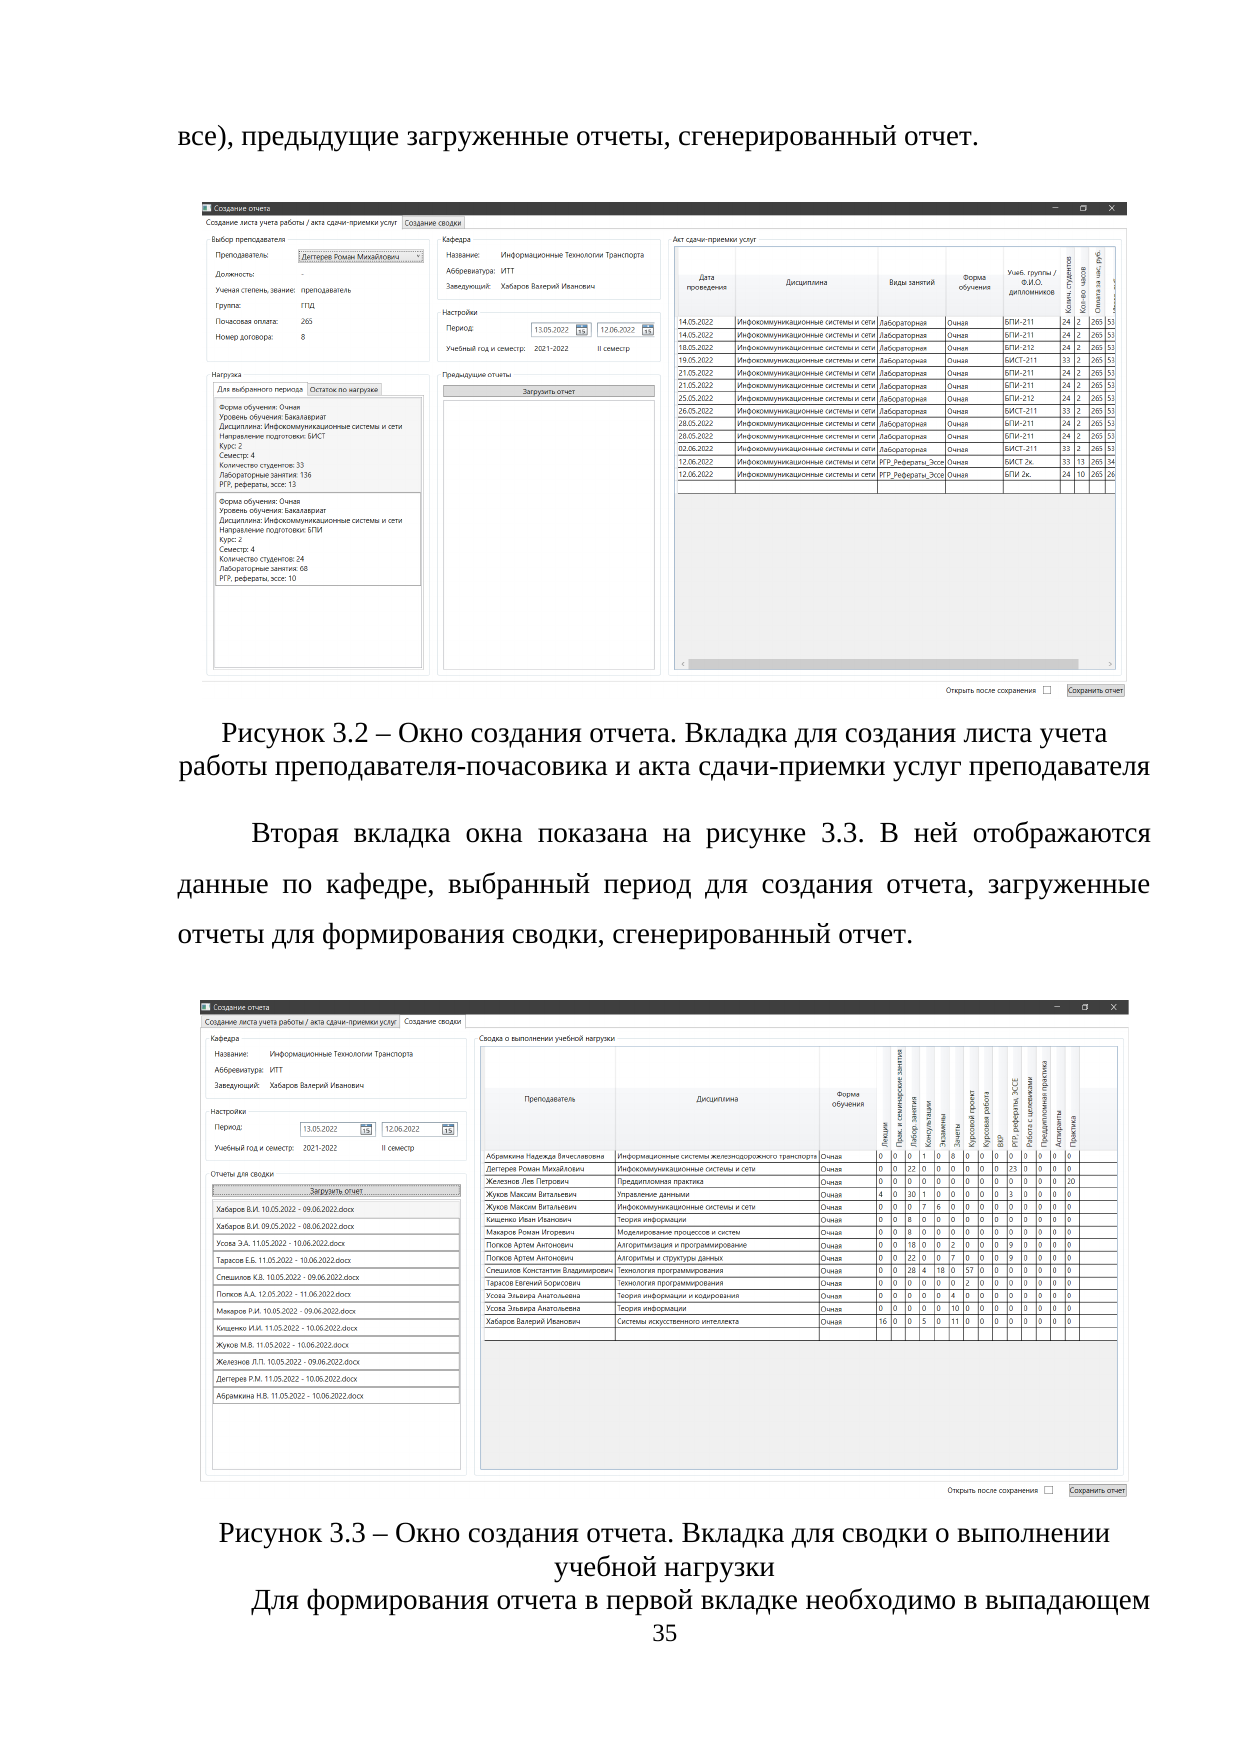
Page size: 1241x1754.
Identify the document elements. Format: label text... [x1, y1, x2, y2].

picture [200, 1000, 1129, 1499]
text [177, 1582, 1152, 1616]
picture [202, 202, 1127, 699]
text Рисунок 3.2 – Окно создания отчета. Вкладка для создания листа учета работы преподавателя-почасовика и акта сдачи-приемки услуг преподавателя [177, 715, 1152, 782]
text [177, 118, 1152, 152]
text Рисунок 3.3 – Окно создания отчета. Вкладка для сводки о выполнении учебной нагрузки [177, 1515, 1152, 1582]
text Вторая вкладка окна показана на рисунке 3.3. В ней отображаются данные по кафедре, выбранный период для создания отчета, загруженные отчеты для формирования сводки, сгенерированный отчет. [177, 816, 1152, 950]
